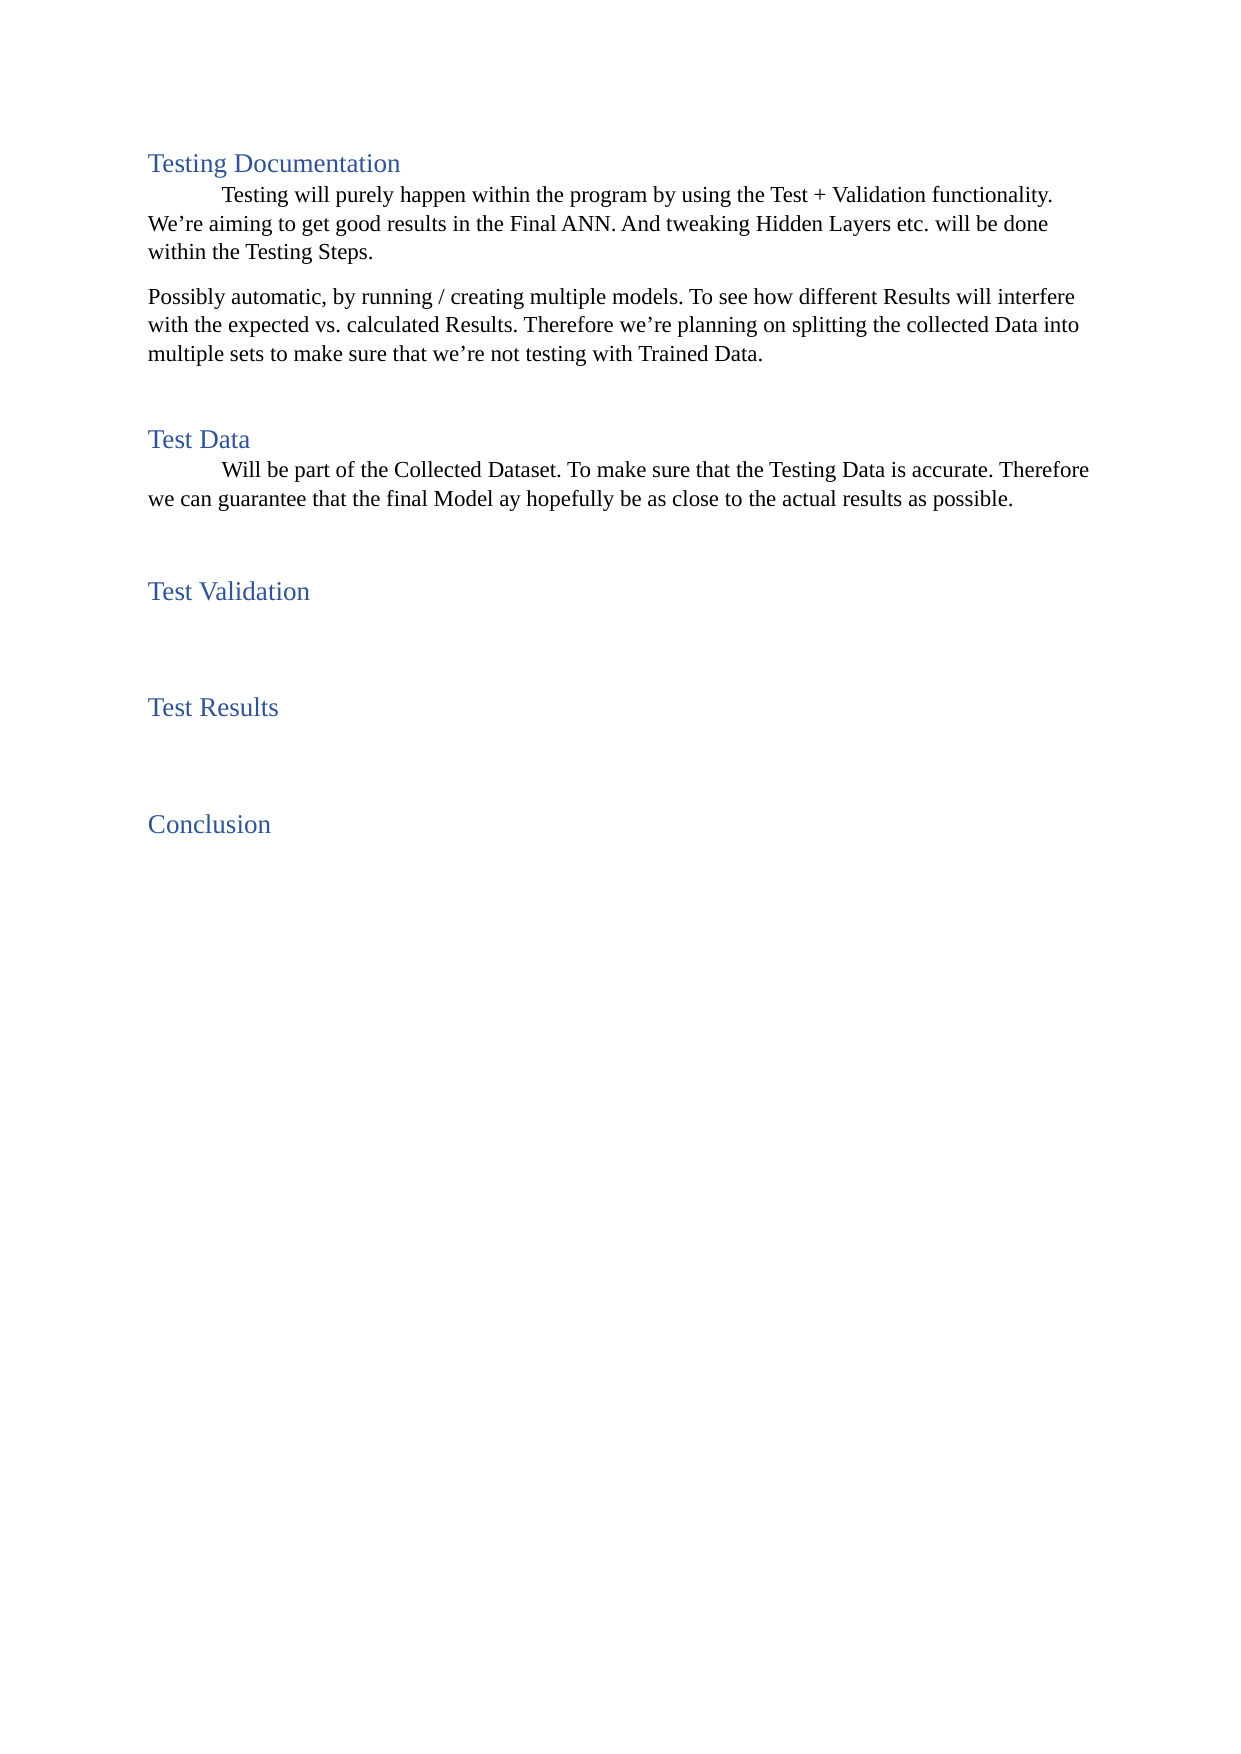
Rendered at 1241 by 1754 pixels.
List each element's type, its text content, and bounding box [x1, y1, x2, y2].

subtitle Test Data [148, 423, 1093, 454]
subtitle Test Results [148, 691, 1093, 722]
text Testing will purely happen within the program by using the Test + Validation functionality. We’re aiming to get good results in the Final ANN. And tweaking Hidden Layers etc. will be done within the Testing Steps. [148, 181, 1093, 264]
text Possibly automatic, by running / creating multiple models. To see how different Results will interfere with the expected vs. calculated Results. Therefore we’re planning on splitting the collected Data into multiple sets to make sure that we’re not testing with Trained Data. [148, 283, 1093, 366]
subtitle Test Validation [148, 575, 1093, 606]
subtitle Conclusion [148, 808, 1093, 839]
text Will be part of the Collected Dataset. To make sure that the Testing Data is accurate. Therefore we can guarantee that the final Model ay hopefully be as close to the actual results as possible. [148, 456, 1093, 511]
subtitle Testing Documentation [148, 148, 1093, 179]
